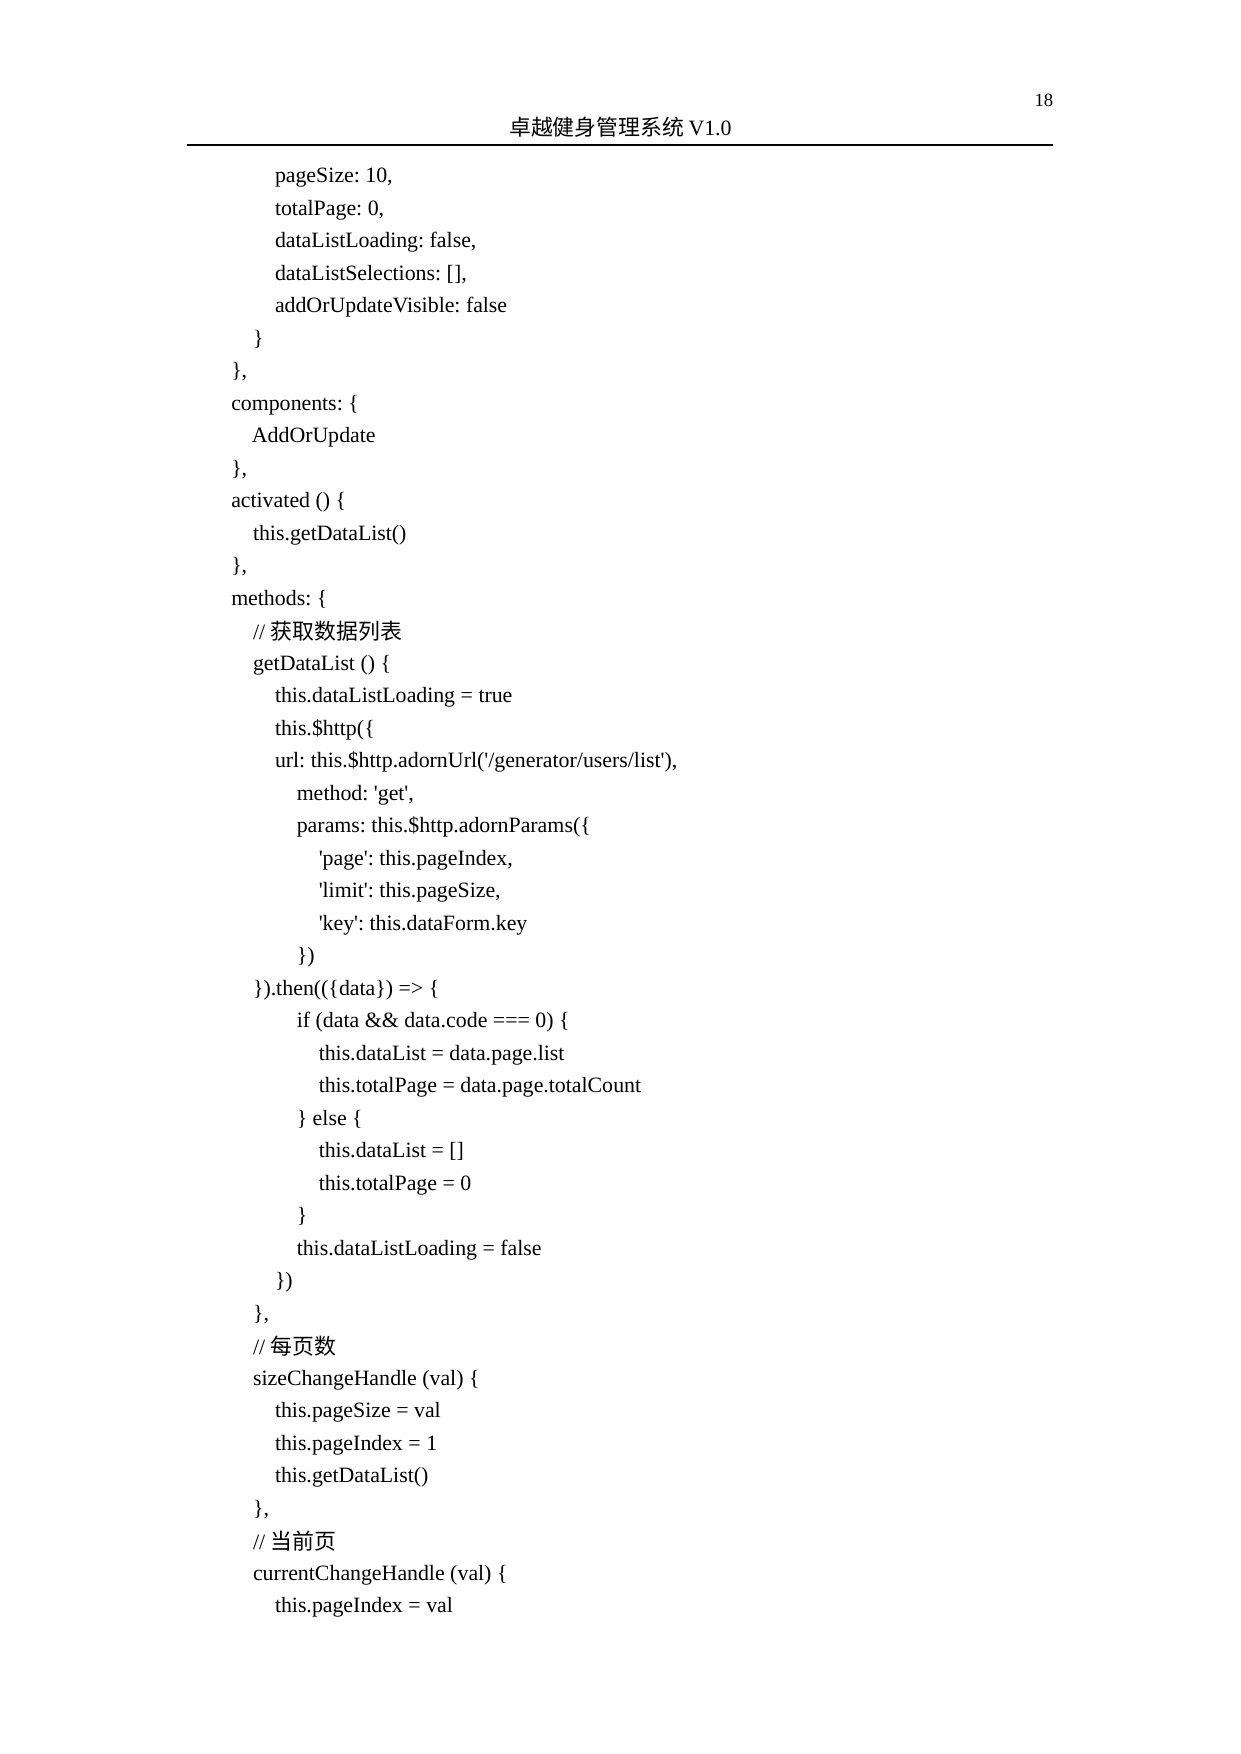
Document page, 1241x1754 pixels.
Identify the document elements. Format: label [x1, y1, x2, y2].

text [187, 159, 1053, 1621]
